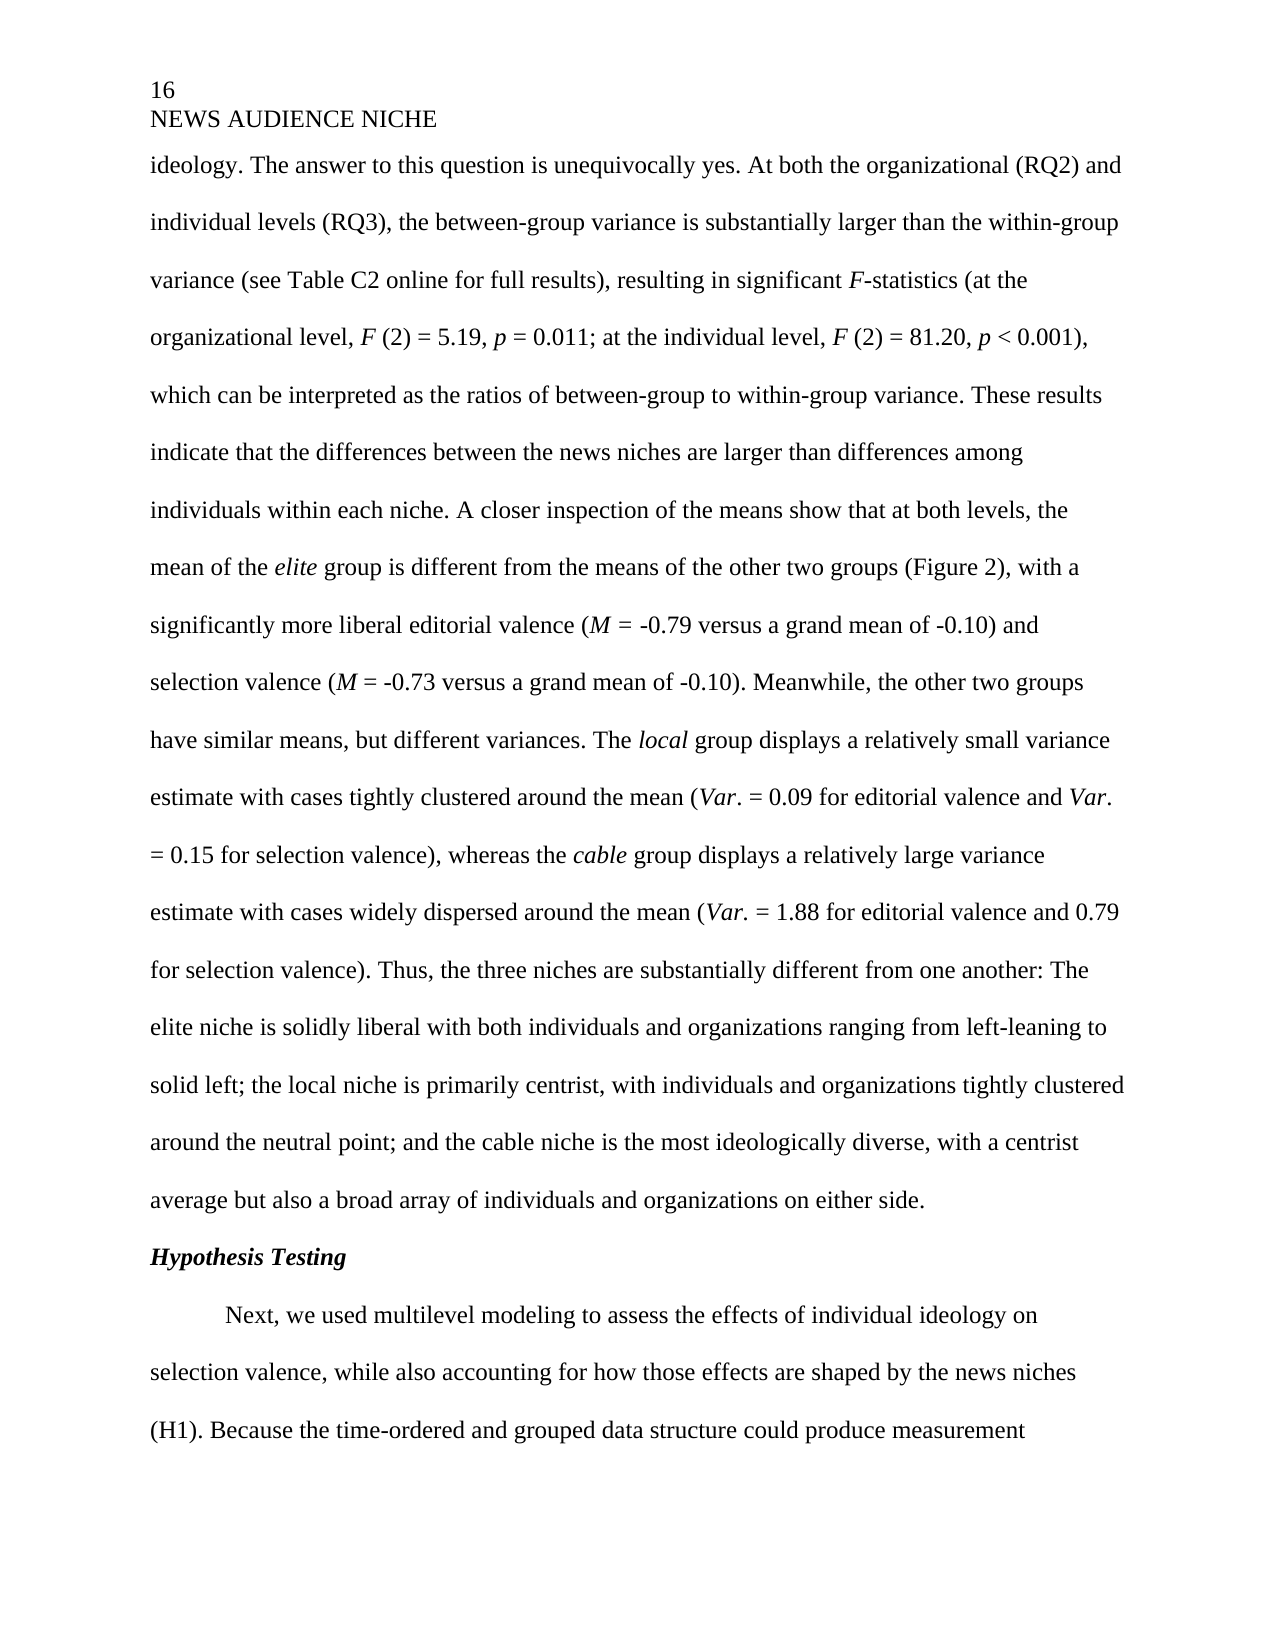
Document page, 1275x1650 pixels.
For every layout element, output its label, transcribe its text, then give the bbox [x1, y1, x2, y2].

text Hypothesis Testing [150, 1242, 1125, 1271]
